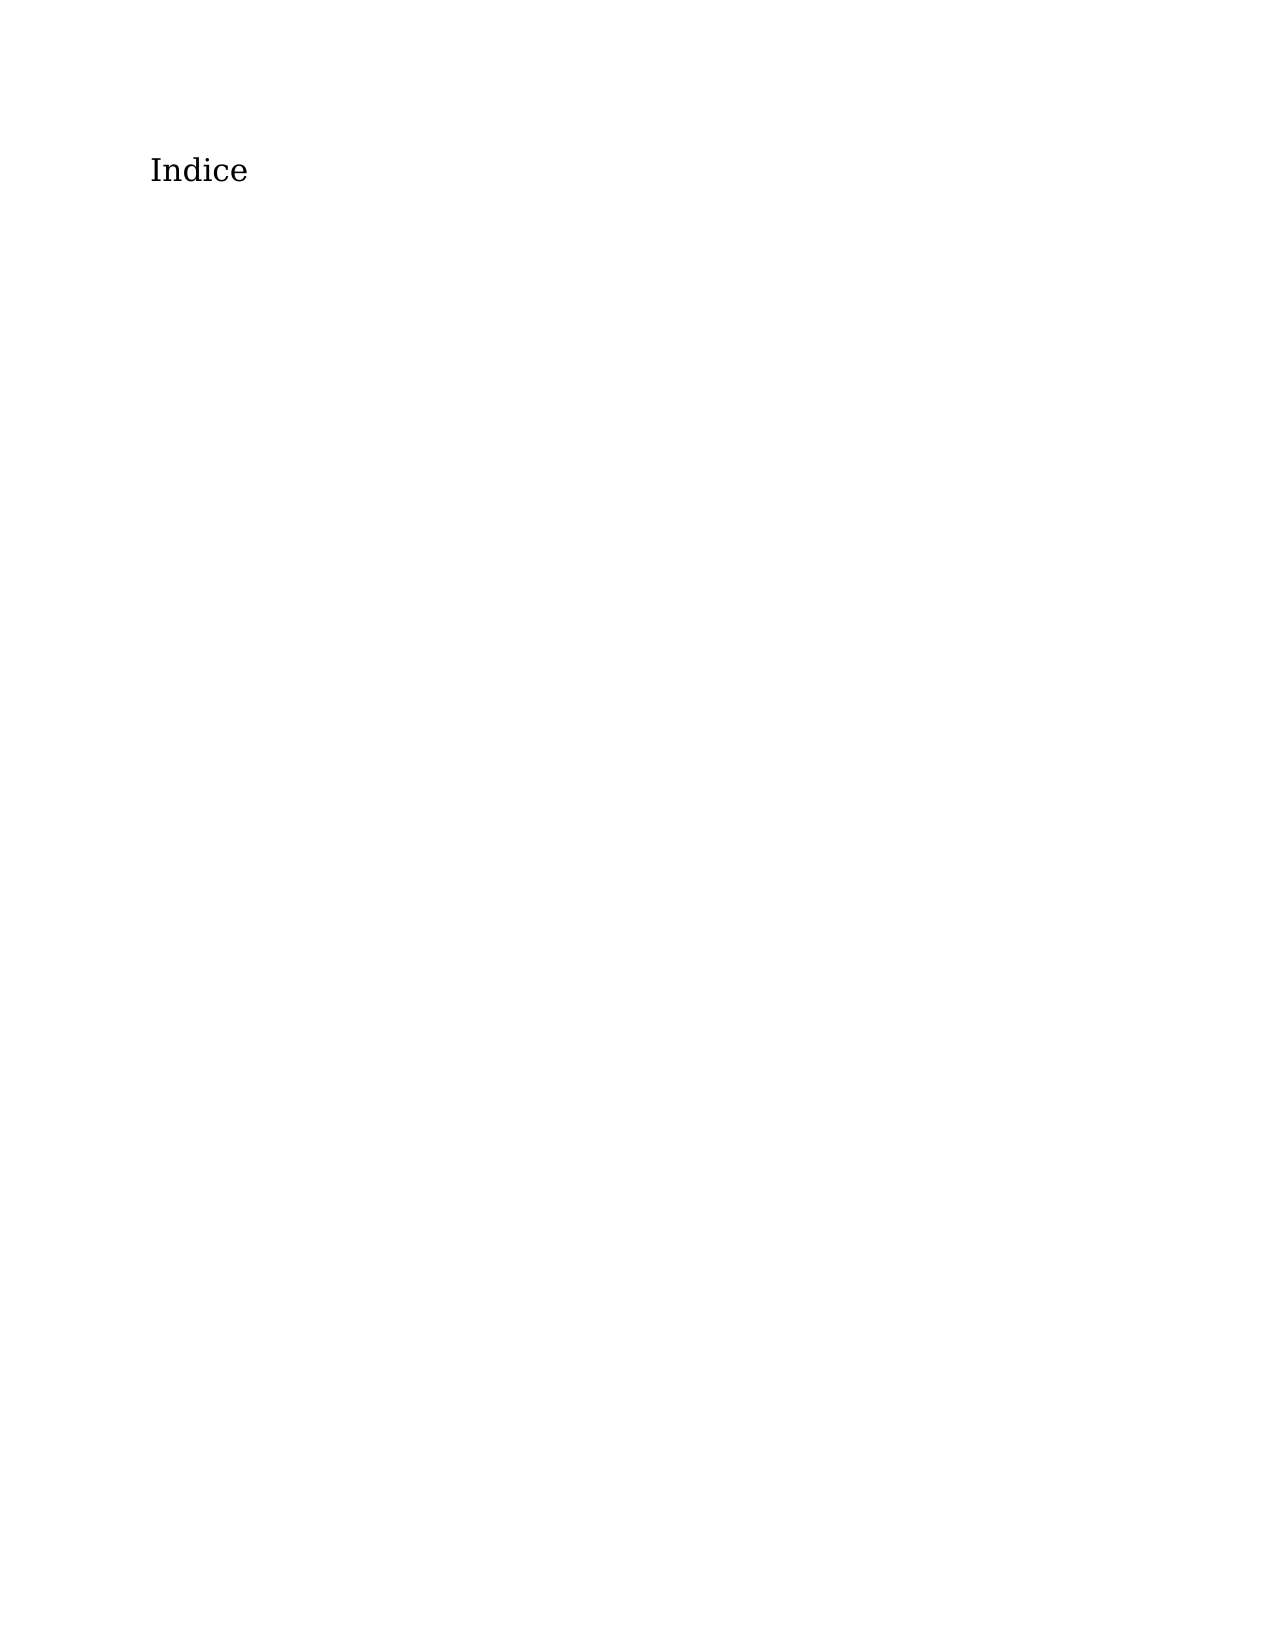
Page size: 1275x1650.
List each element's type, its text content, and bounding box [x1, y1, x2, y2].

text Indice [150, 150, 1125, 187]
